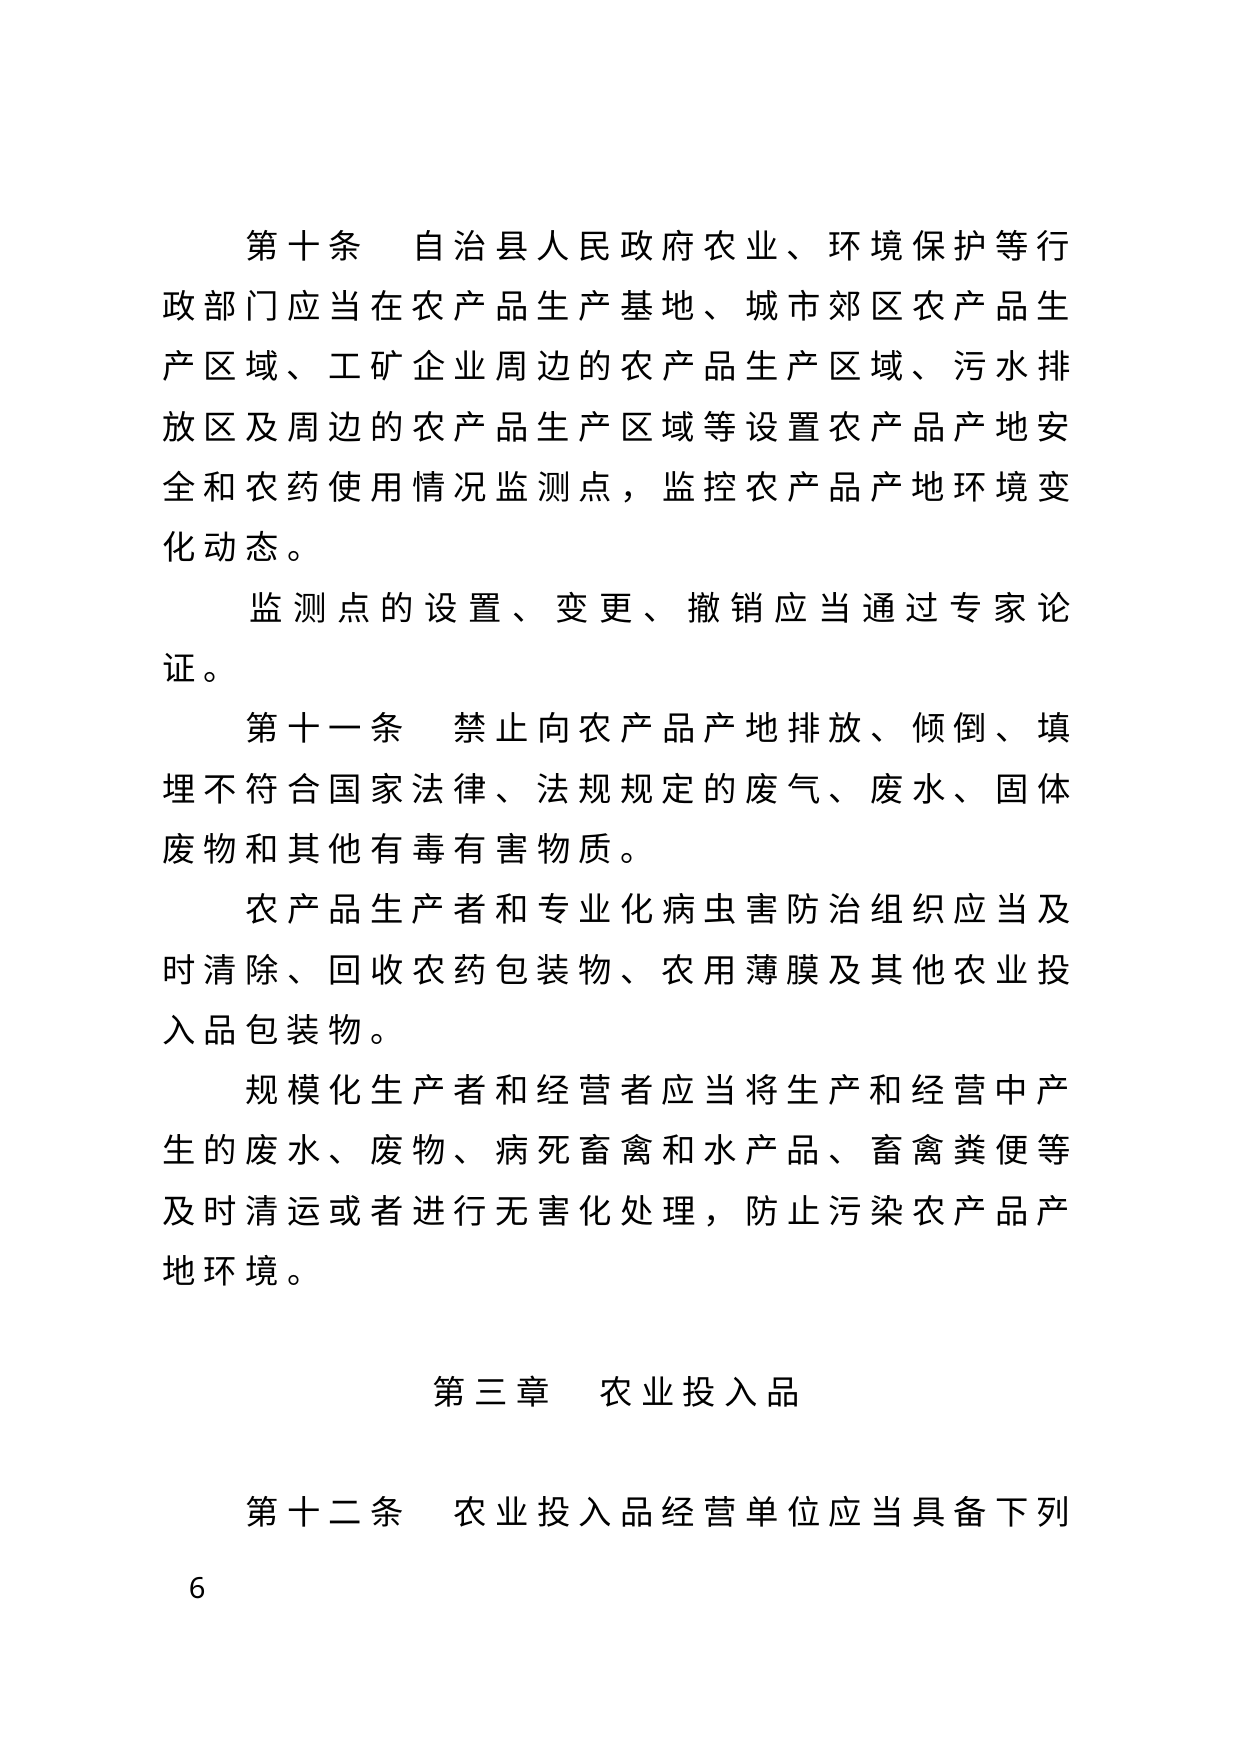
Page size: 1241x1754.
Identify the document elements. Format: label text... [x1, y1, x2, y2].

text 第三章 农业投入品 [162, 1359, 1078, 1420]
text 规模化生产者和经营者应当将生产和经营中产生的废水、废物、病死畜禽和水产品、畜禽粪便等及时清运或者进行无害化处理，防止污染农产品产地环境。 [162, 1058, 1078, 1299]
text 第十条 自治县人民政府农业、环境保护等行政部门应当在农产品生产基地、城市郊区农产品生产区域、工矿企业周边的农产品生产区域、污水排放区及周边的农产品生产区域等设置农产品产地安全和农药使用情况监测点，监控农产品产地环境变化动态。 [162, 213, 1078, 575]
text 监测点的设置、变更、撤销应当通过专家论证。 [162, 575, 1078, 696]
text 农产品生产者和专业化病虫害防治组织应当及时清除、回收农药包装物、农用薄膜及其他农业投入品包装物。 [162, 877, 1078, 1058]
text 第十一条 禁止向农产品产地排放、倾倒、填埋不符合国家法律、法规规定的废气、废水、固体废物和其他有毒有害物质。 [162, 696, 1078, 877]
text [162, 1480, 1078, 1540]
